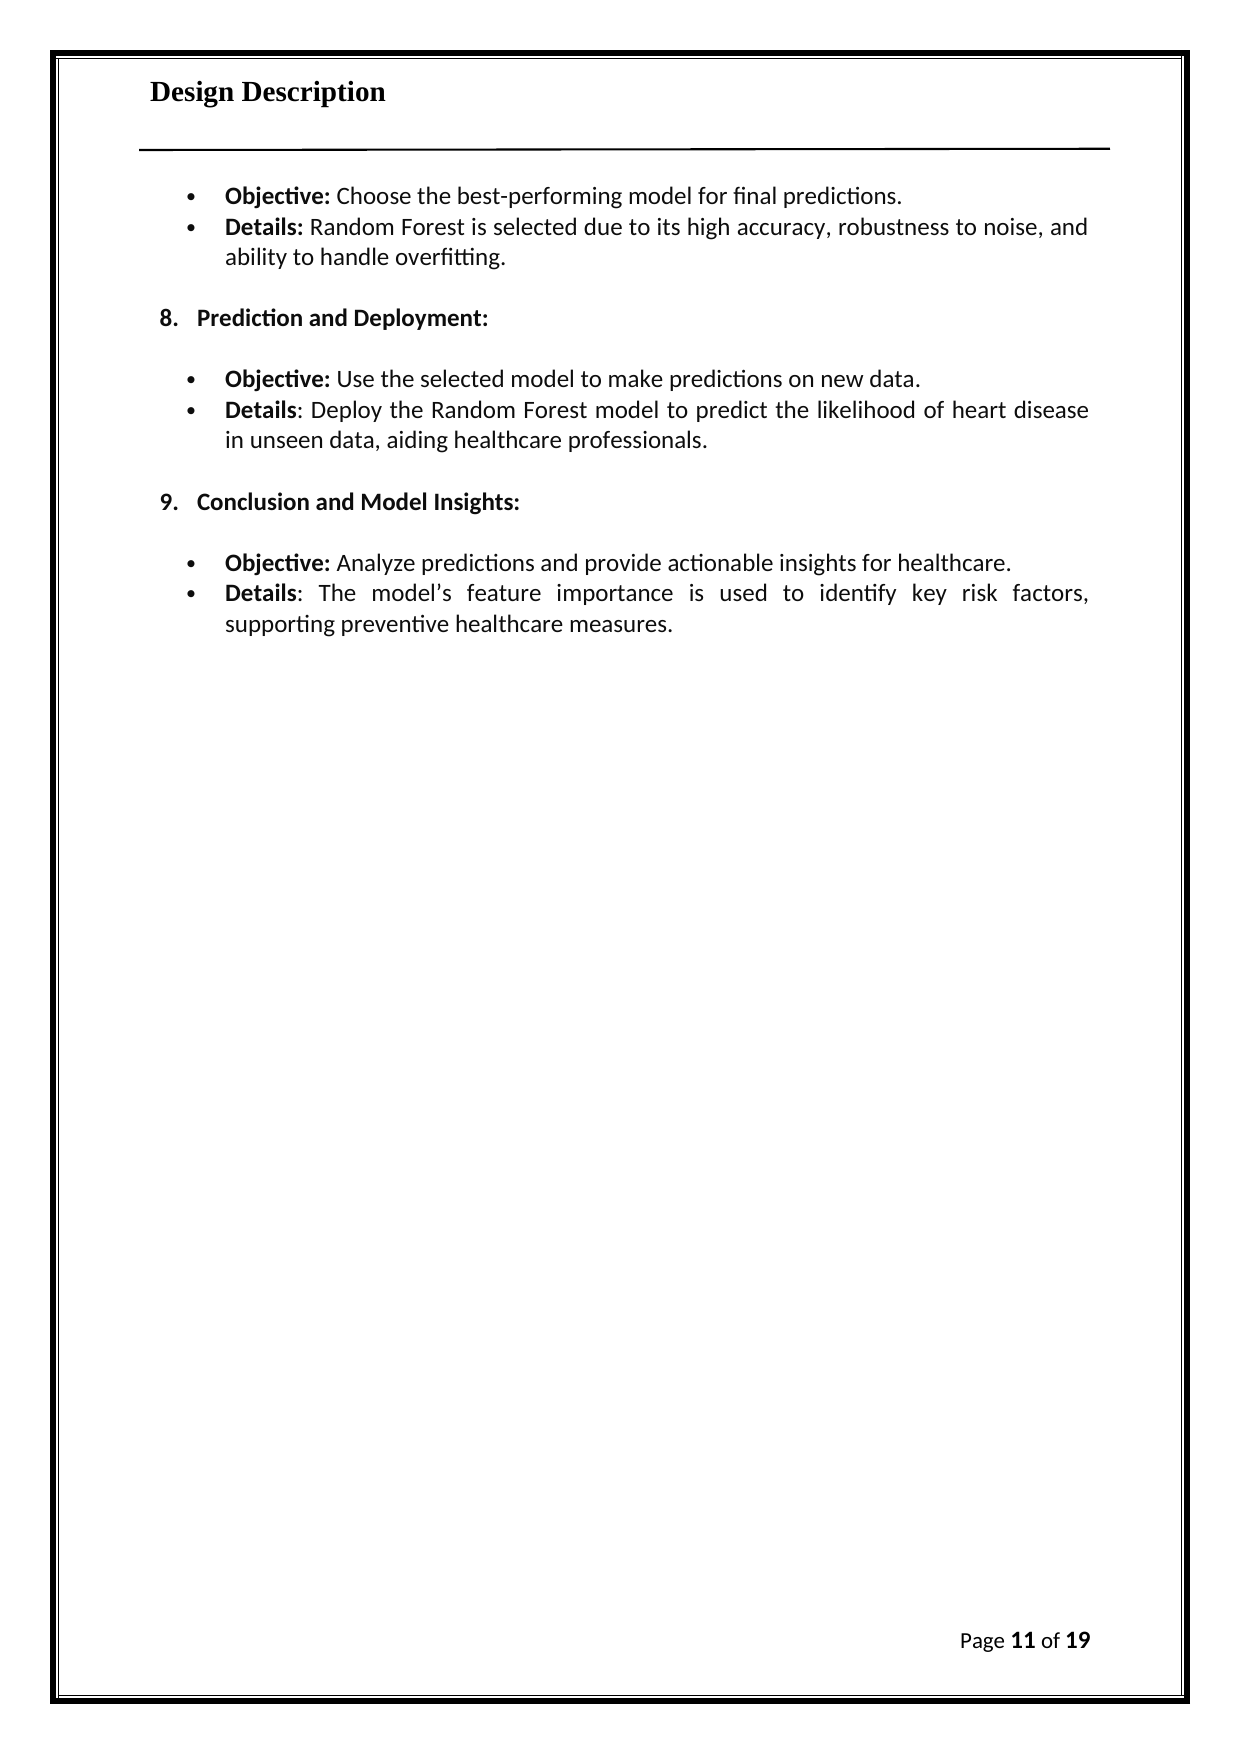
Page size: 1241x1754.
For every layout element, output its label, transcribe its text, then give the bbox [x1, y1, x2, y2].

list Objective: Use the selected model to make predictions on new data. [187, 364, 1090, 394]
list Objective: Analyze predictions and provide actionable insights for healthcare. [187, 547, 1090, 577]
list Details: The model’s feature importance is used to identify key risk factors, supporting preventive healthcare measures. [187, 577, 1090, 638]
list Conclusion and Model Insights: [159, 486, 1090, 516]
list Objective: Choose the best-performing model for final predictions. [187, 181, 1090, 211]
list Details: Random Forest is selected due to its high accuracy, robustness to noise, and ability to handle overfitting. [187, 211, 1090, 272]
list Details: Deploy the Random Forest model to predict the likelihood of heart disease in unseen data, aiding healthcare professionals. [187, 394, 1090, 455]
list Prediction and Deployment: [159, 303, 1090, 333]
